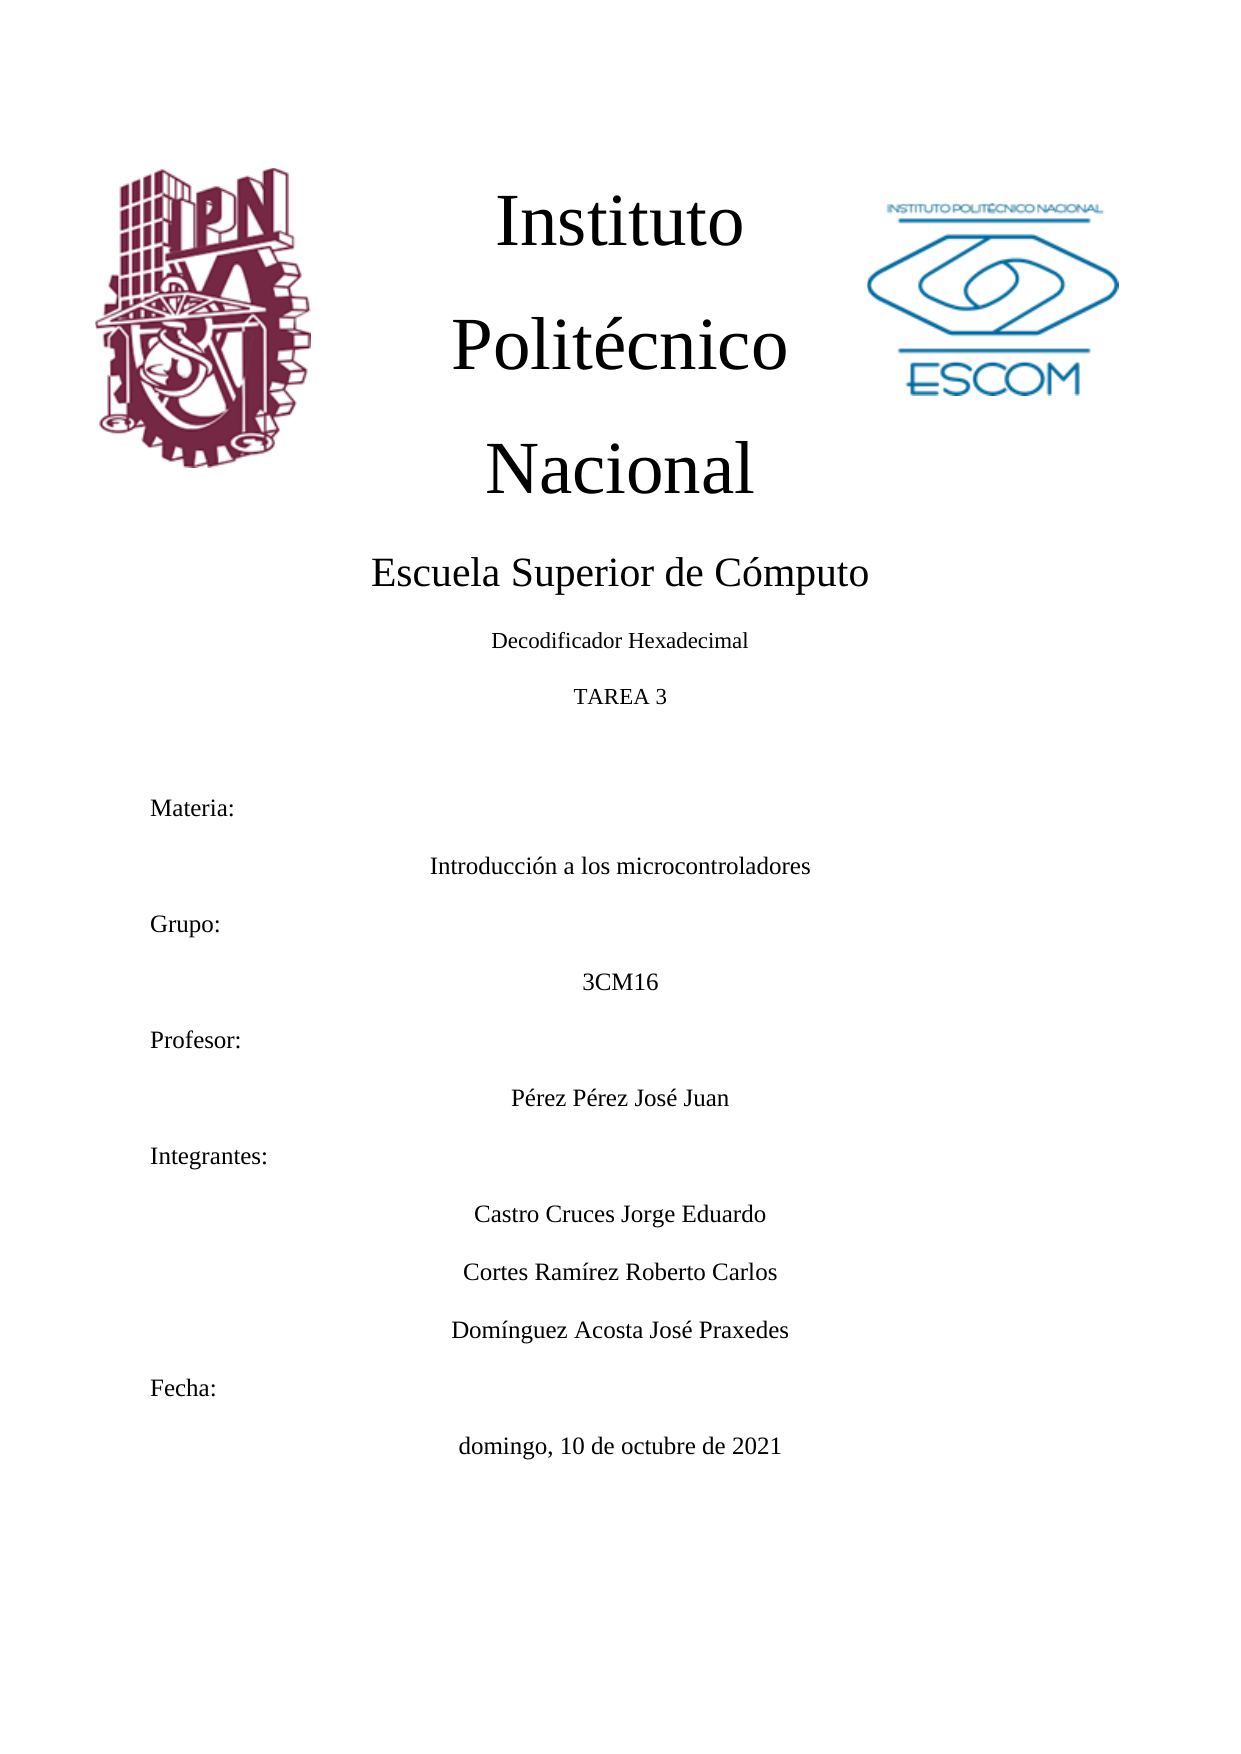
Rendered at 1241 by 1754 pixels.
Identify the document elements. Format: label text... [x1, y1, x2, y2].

text Instituto [311, 175, 1090, 261]
picture [867, 203, 1119, 396]
text 3CM16 [150, 967, 1090, 996]
text Fecha: [150, 1373, 1090, 1402]
text Cortes Ramírez Roberto Carlos [150, 1257, 1090, 1286]
text Introducción a los microcontroladores [150, 851, 1090, 880]
text Nacional [150, 423, 1090, 509]
text Politécnico [311, 299, 867, 385]
text Decodificador Hexadecimal [150, 628, 1090, 654]
text Profesor: [150, 1025, 1090, 1054]
text Materia: [150, 793, 1090, 822]
text Castro Cruces Jorge Eduardo [150, 1199, 1090, 1228]
picture [95, 168, 311, 468]
text Grupo: [150, 909, 1090, 938]
text domingo, 10 de octubre de 2021 [150, 1431, 1090, 1460]
text Domínguez Acosta José Praxedes [150, 1315, 1090, 1344]
text Pérez Pérez José Juan [150, 1083, 1090, 1112]
text TAREA 3 [150, 683, 1090, 709]
text Escuela Superior de Cómputo [150, 547, 1090, 595]
text Integrantes: [150, 1141, 1090, 1170]
